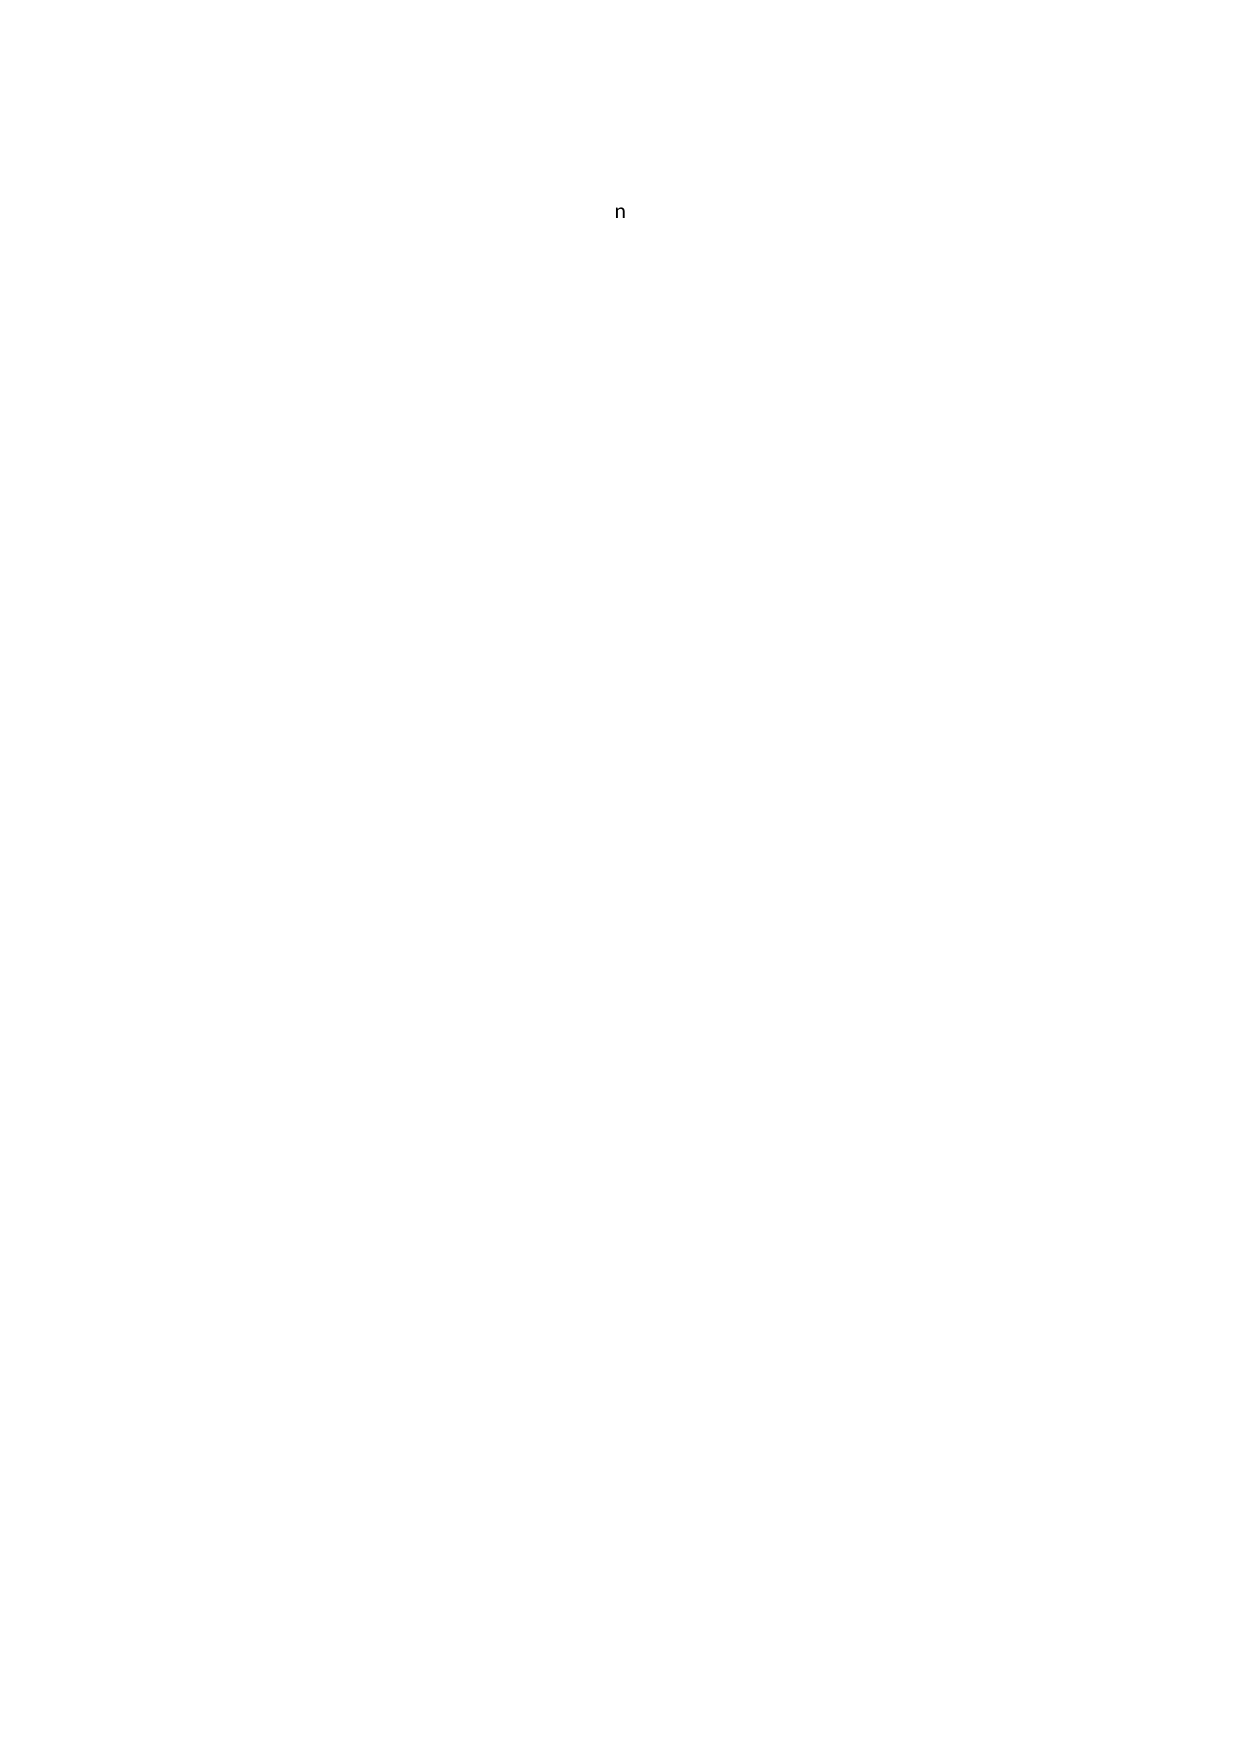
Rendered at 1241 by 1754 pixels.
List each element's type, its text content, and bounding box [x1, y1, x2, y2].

text n [187, 194, 1053, 227]
